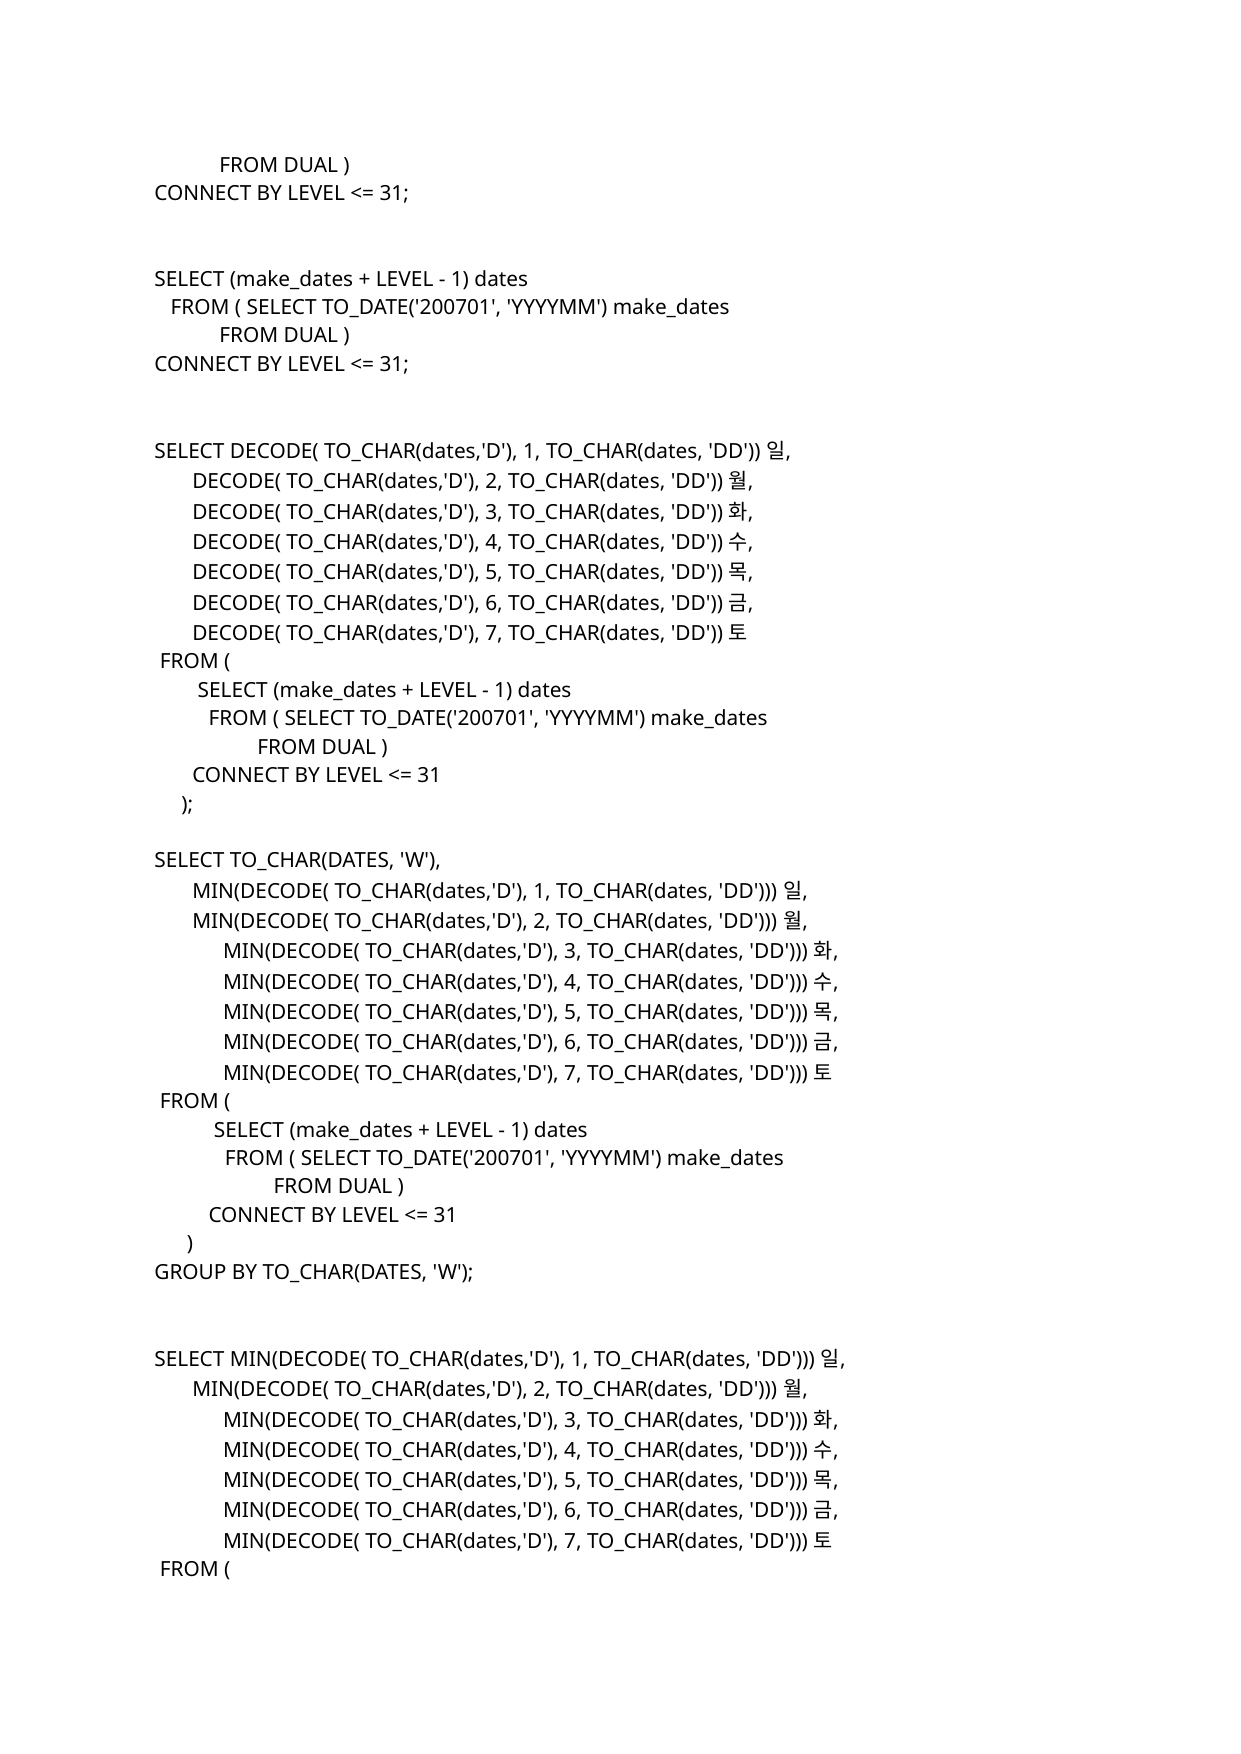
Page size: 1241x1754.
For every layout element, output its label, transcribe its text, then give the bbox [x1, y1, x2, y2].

text MIN(DECODE( TO_CHAR(dates,'D'), 4, TO_CHAR(dates, 'DD'))) 수, [154, 965, 1128, 995]
text DECODE( TO_CHAR(dates,'D'), 3, TO_CHAR(dates, 'DD')) 화, [154, 495, 1128, 525]
text MIN(DECODE( TO_CHAR(dates,'D'), 5, TO_CHAR(dates, 'DD'))) 목, [154, 1463, 1128, 1494]
text MIN(DECODE( TO_CHAR(dates,'D'), 6, TO_CHAR(dates, 'DD'))) 금, [154, 1494, 1128, 1524]
text MIN(DECODE( TO_CHAR(dates,'D'), 2, TO_CHAR(dates, 'DD'))) 월, [154, 1372, 1128, 1403]
text SELECT TO_CHAR(DATES, 'W'), [154, 846, 1128, 874]
text CONNECT BY LEVEL <= 31; [154, 178, 1128, 207]
text SELECT MIN(DECODE( TO_CHAR(dates,'D'), 1, TO_CHAR(dates, 'DD'))) 일, [154, 1342, 1128, 1372]
text ) [154, 1228, 1128, 1257]
text MIN(DECODE( TO_CHAR(dates,'D'), 3, TO_CHAR(dates, 'DD'))) 화, [154, 935, 1128, 965]
text DECODE( TO_CHAR(dates,'D'), 6, TO_CHAR(dates, 'DD')) 금, [154, 586, 1128, 616]
text MIN(DECODE( TO_CHAR(dates,'D'), 5, TO_CHAR(dates, 'DD'))) 목, [154, 995, 1128, 1026]
text SELECT (make_dates + LEVEL - 1) dates [154, 675, 1128, 703]
text SELECT (make_dates + LEVEL - 1) dates [154, 264, 1128, 292]
text CONNECT BY LEVEL <= 31 [154, 1200, 1128, 1228]
text MIN(DECODE( TO_CHAR(dates,'D'), 1, TO_CHAR(dates, 'DD'))) 일, [154, 874, 1128, 904]
text MIN(DECODE( TO_CHAR(dates,'D'), 2, TO_CHAR(dates, 'DD'))) 월, [154, 904, 1128, 935]
text DECODE( TO_CHAR(dates,'D'), 5, TO_CHAR(dates, 'DD')) 목, [154, 556, 1128, 586]
text DECODE( TO_CHAR(dates,'D'), 4, TO_CHAR(dates, 'DD')) 수, [154, 525, 1128, 556]
text GROUP BY TO_CHAR(DATES, 'W'); [154, 1257, 1128, 1285]
text FROM ( SELECT TO_DATE('200701', 'YYYYMM') make_dates [154, 703, 1128, 732]
text FROM ( SELECT TO_DATE('200701', 'YYYYMM') make_dates [154, 1143, 1128, 1172]
text CONNECT BY LEVEL <= 31; [154, 349, 1128, 377]
text SELECT DECODE( TO_CHAR(dates,'D'), 1, TO_CHAR(dates, 'DD')) 일, [154, 434, 1128, 465]
text FROM ( [154, 1086, 1128, 1115]
text DECODE( TO_CHAR(dates,'D'), 7, TO_CHAR(dates, 'DD')) 토 [154, 616, 1128, 647]
text CONNECT BY LEVEL <= 31 [154, 760, 1128, 789]
text FROM DUAL ) [154, 321, 1128, 349]
text ); [154, 789, 1128, 817]
text MIN(DECODE( TO_CHAR(dates,'D'), 3, TO_CHAR(dates, 'DD'))) 화, [154, 1403, 1128, 1433]
text FROM ( [154, 1554, 1128, 1583]
text FROM DUAL ) [154, 1172, 1128, 1200]
text FROM ( [154, 647, 1128, 675]
text MIN(DECODE( TO_CHAR(dates,'D'), 4, TO_CHAR(dates, 'DD'))) 수, [154, 1433, 1128, 1463]
text MIN(DECODE( TO_CHAR(dates,'D'), 6, TO_CHAR(dates, 'DD'))) 금, [154, 1026, 1128, 1056]
text FROM DUAL ) [154, 150, 1128, 178]
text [154, 292, 1128, 321]
text SELECT (make_dates + LEVEL - 1) dates [154, 1115, 1128, 1143]
text FROM DUAL ) [154, 732, 1128, 760]
text DECODE( TO_CHAR(dates,'D'), 2, TO_CHAR(dates, 'DD')) 월, [154, 465, 1128, 495]
text MIN(DECODE( TO_CHAR(dates,'D'), 7, TO_CHAR(dates, 'DD'))) 토 [154, 1056, 1128, 1086]
text MIN(DECODE( TO_CHAR(dates,'D'), 7, TO_CHAR(dates, 'DD'))) 토 [154, 1524, 1128, 1554]
